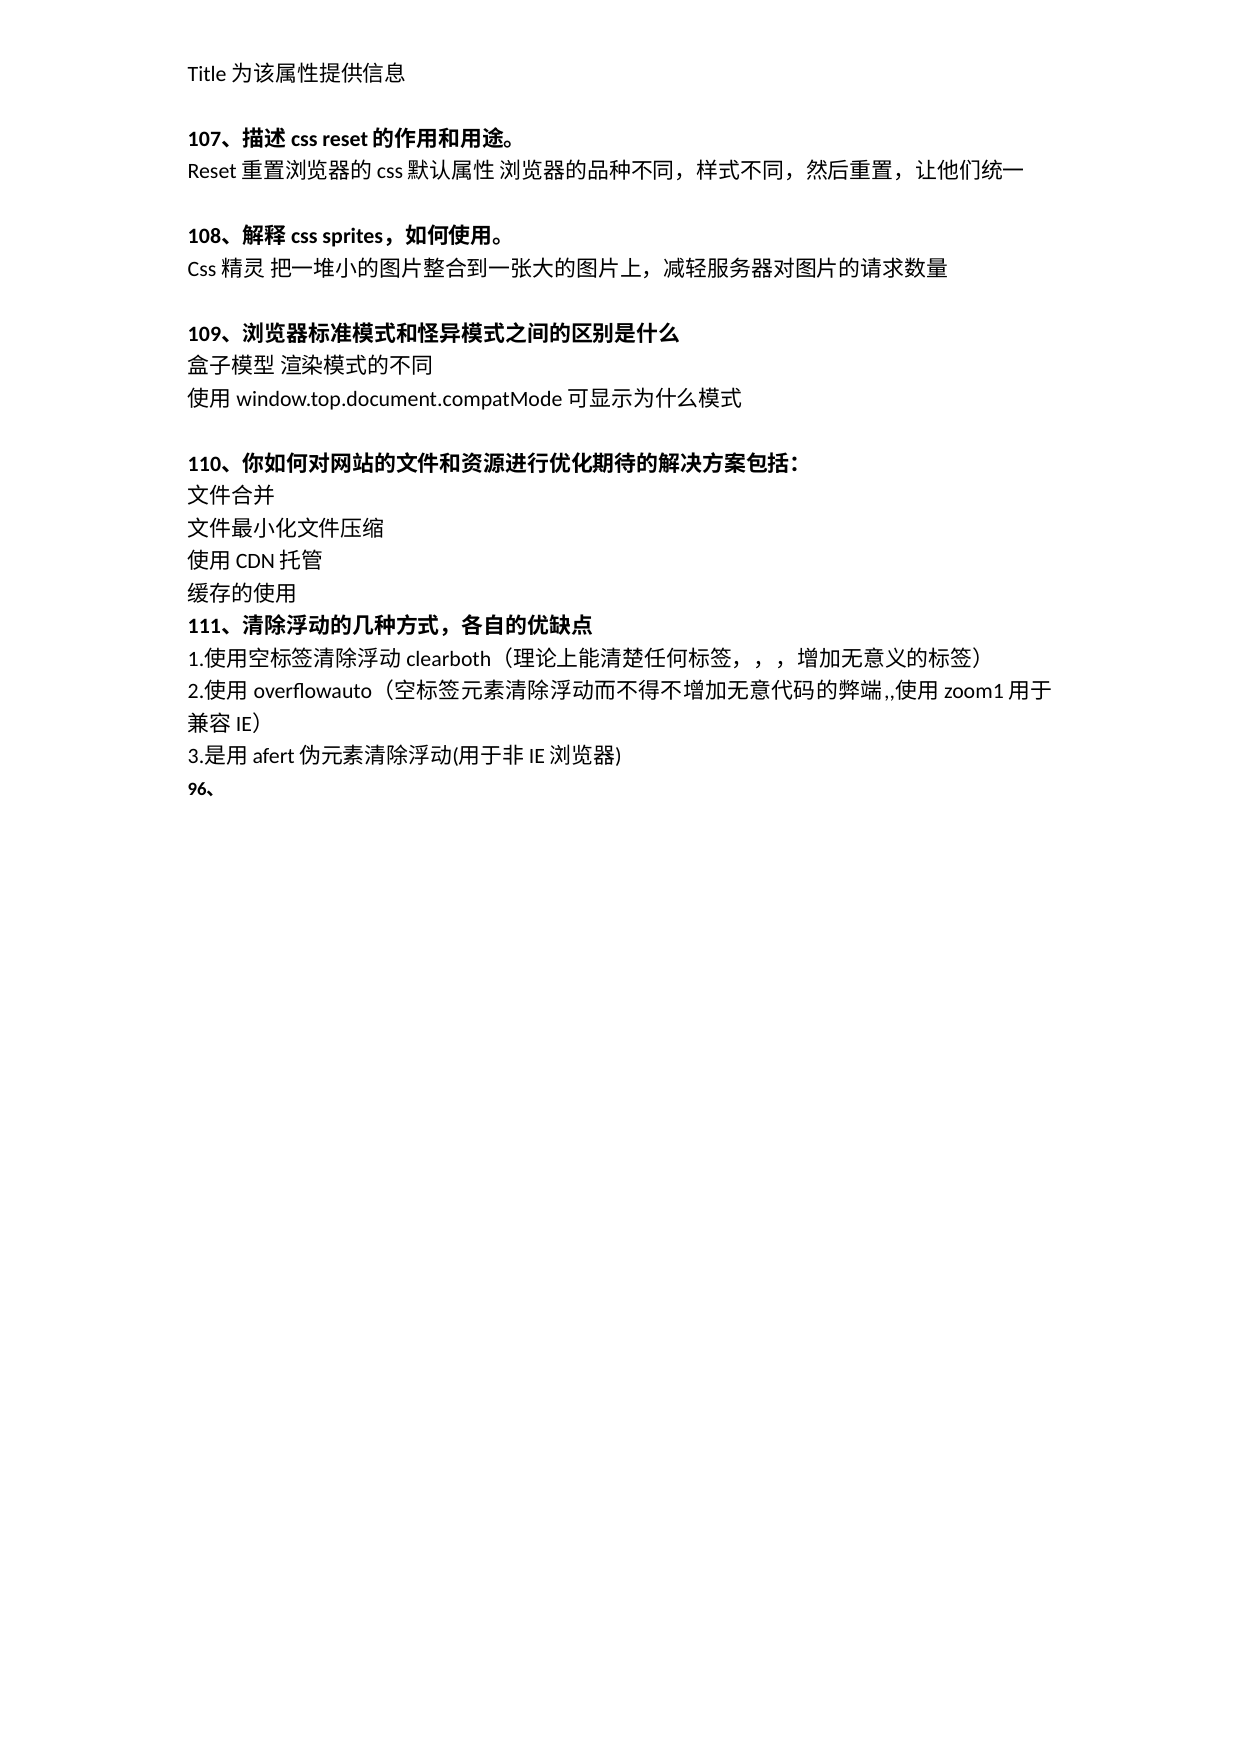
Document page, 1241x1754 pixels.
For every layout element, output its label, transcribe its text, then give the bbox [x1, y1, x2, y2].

text 2.使用overflowauto（空标签元素清除浮动而不得不增加无意代码的弊端,,使用zoom1用于兼容IE） [187, 673, 1053, 738]
text 缓存的使用 [187, 576, 1053, 608]
text 111、清除浮动的几种方式，各自的优缺点 [187, 608, 1053, 641]
text 盒子模型 渲染模式的不同 [187, 348, 1053, 381]
text 108、解释css sprites，如何使用。 [187, 218, 1053, 251]
text Title 为该属性提供信息 [187, 56, 1053, 88]
text 使用 window.top.document.compatMode 可显示为什么模式 [187, 381, 1053, 413]
text 文件合并 [187, 478, 1053, 511]
text 3.是用afert伪元素清除浮动(用于非IE浏览器) [187, 738, 1053, 771]
text 107、描述css reset的作用和用途。 [187, 121, 1053, 153]
text 使用CDN托管 [187, 543, 1053, 576]
text 109、浏览器标准模式和怪异模式之间的区别是什么 [187, 316, 1053, 348]
text Reset重置浏览器的css默认属性 浏览器的品种不同，样式不同，然后重置，让他们统一 [187, 153, 1053, 186]
text 文件最小化文件压缩 [187, 511, 1053, 543]
text 1.使用空标签清除浮动 clearboth（理论上能清楚任何标签，，，增加无意义的标签） [187, 641, 1053, 673]
text 110、你如何对网站的文件和资源进行优化期待的解决方案包括： [187, 446, 1053, 478]
text Css 精灵 把一堆小的图片整合到一张大的图片上，减轻服务器对图片的请求数量 [187, 251, 1053, 283]
